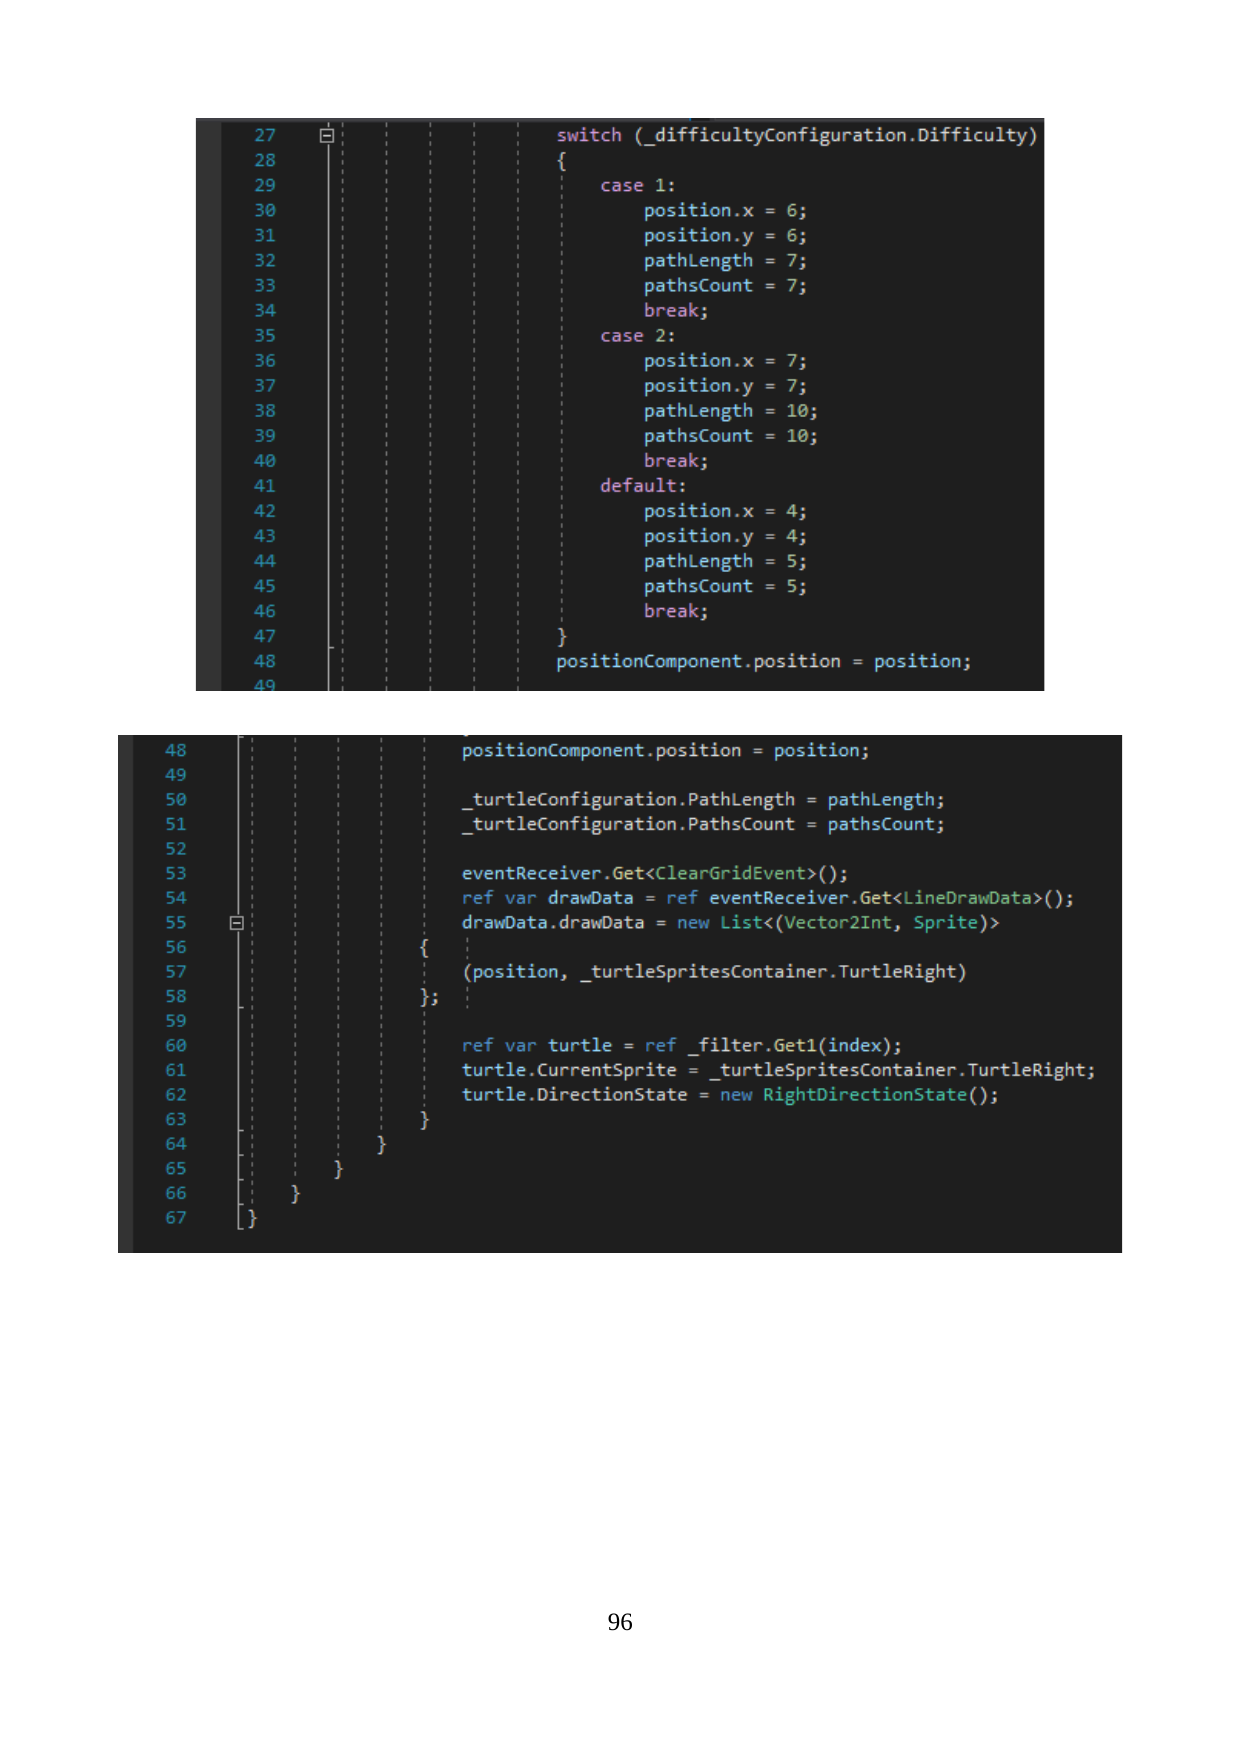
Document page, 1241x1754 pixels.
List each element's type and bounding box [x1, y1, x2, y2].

picture [118, 735, 1123, 1253]
picture [195, 118, 1045, 691]
